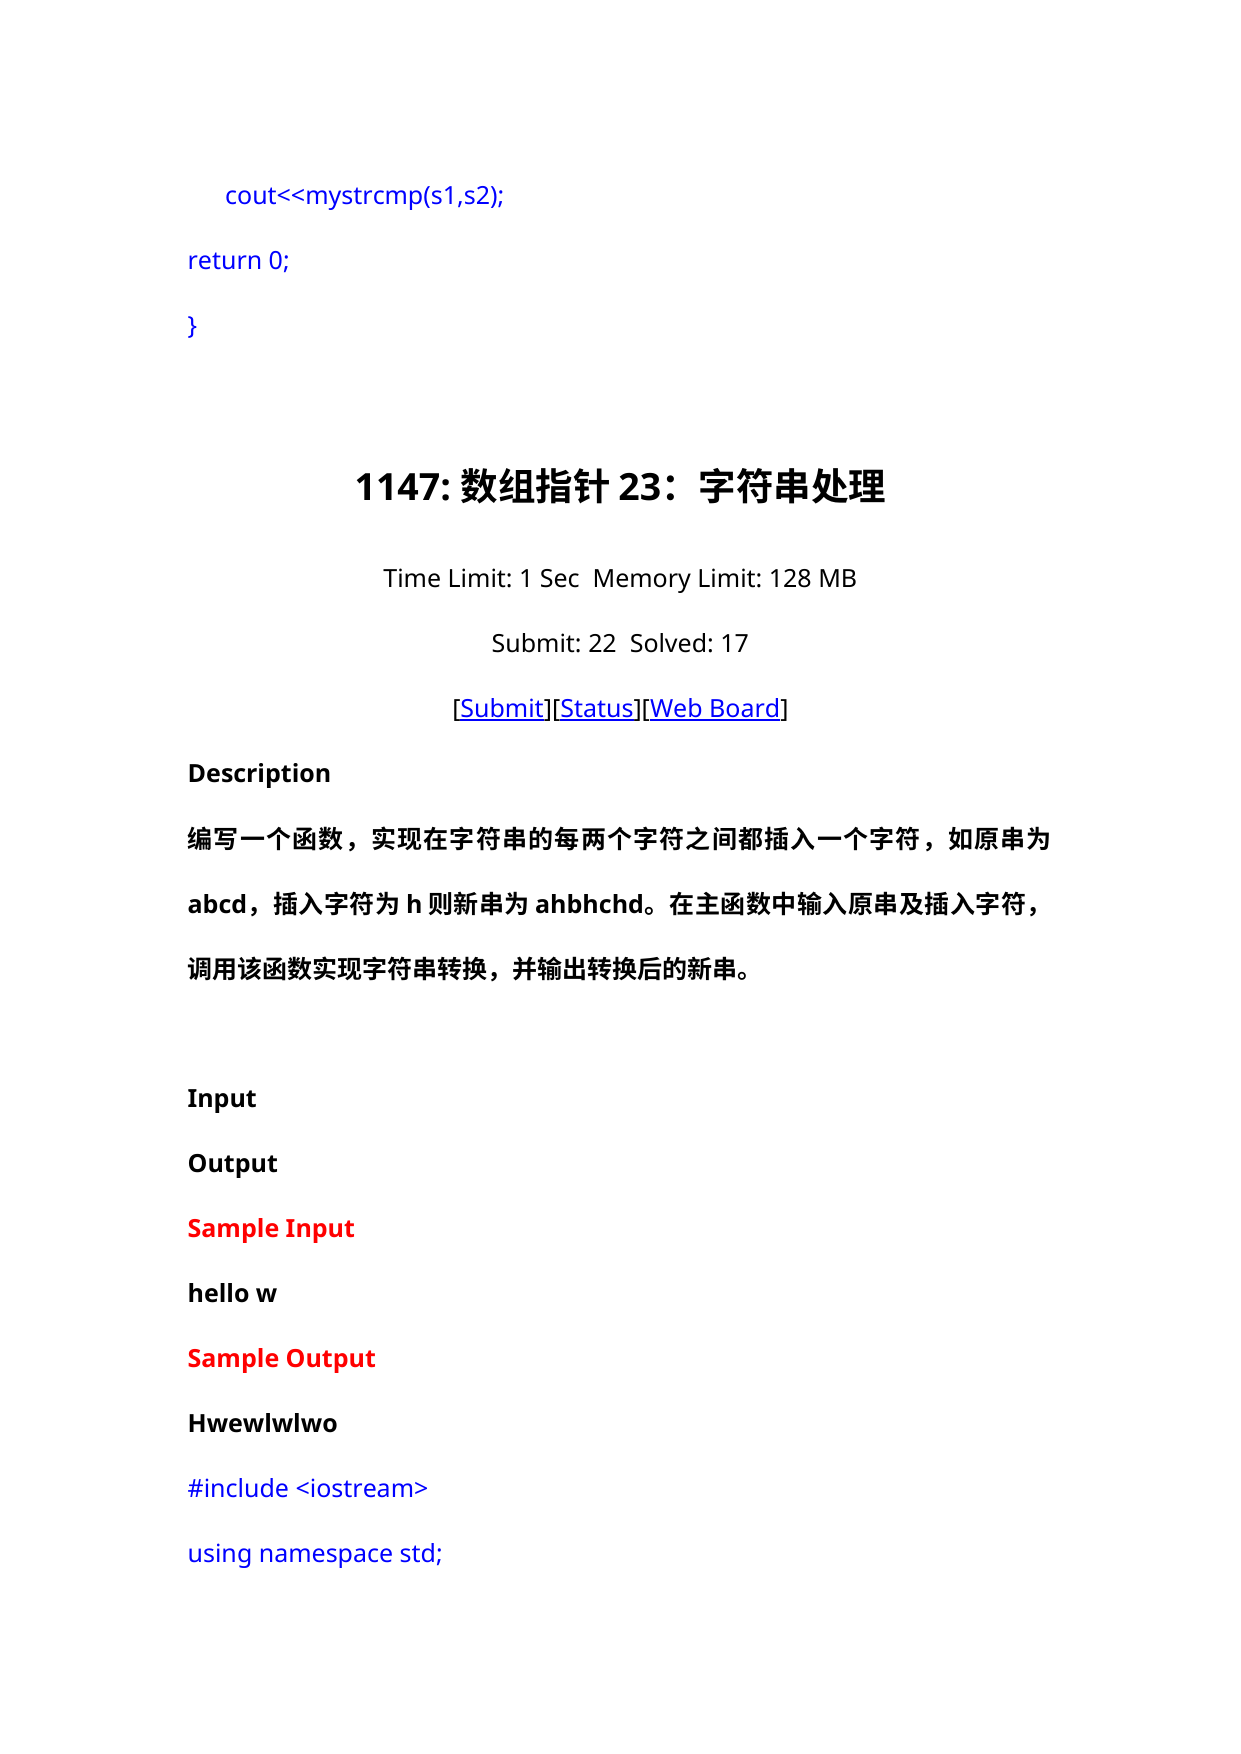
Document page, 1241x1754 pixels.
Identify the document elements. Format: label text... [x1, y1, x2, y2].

text hello w [187, 1260, 1053, 1325]
text Input [187, 1065, 1053, 1130]
text using namespace std; [187, 1520, 1053, 1585]
text Time Limit: 1 Sec Memory Limit: 128 MB Submit: 22 Solved: 17 [Submit][Status][Web Board] [187, 545, 1053, 740]
text Description [187, 740, 1053, 805]
text Hwewlwlwo [187, 1390, 1053, 1455]
text 1147: 数组指针23：字符串处理 [187, 451, 1053, 516]
text return 0; [187, 227, 1053, 292]
text #include <iostream> [187, 1455, 1053, 1520]
text Sample Input [187, 1195, 1053, 1260]
text Output [187, 1130, 1053, 1195]
text cout<<mystrcmp(s1,s2); [187, 162, 1053, 227]
text Sample Output [187, 1325, 1053, 1390]
text } [187, 292, 1053, 357]
text 编写一个函数，实现在字符串的每两个字符之间都插入一个字符，如原串为abcd，插入字符为h则新串为ahbhchd。在主函数中输入原串及插入字符，调用该函数实现字符串转换，并输出转换后的新串。 [187, 805, 1053, 1000]
